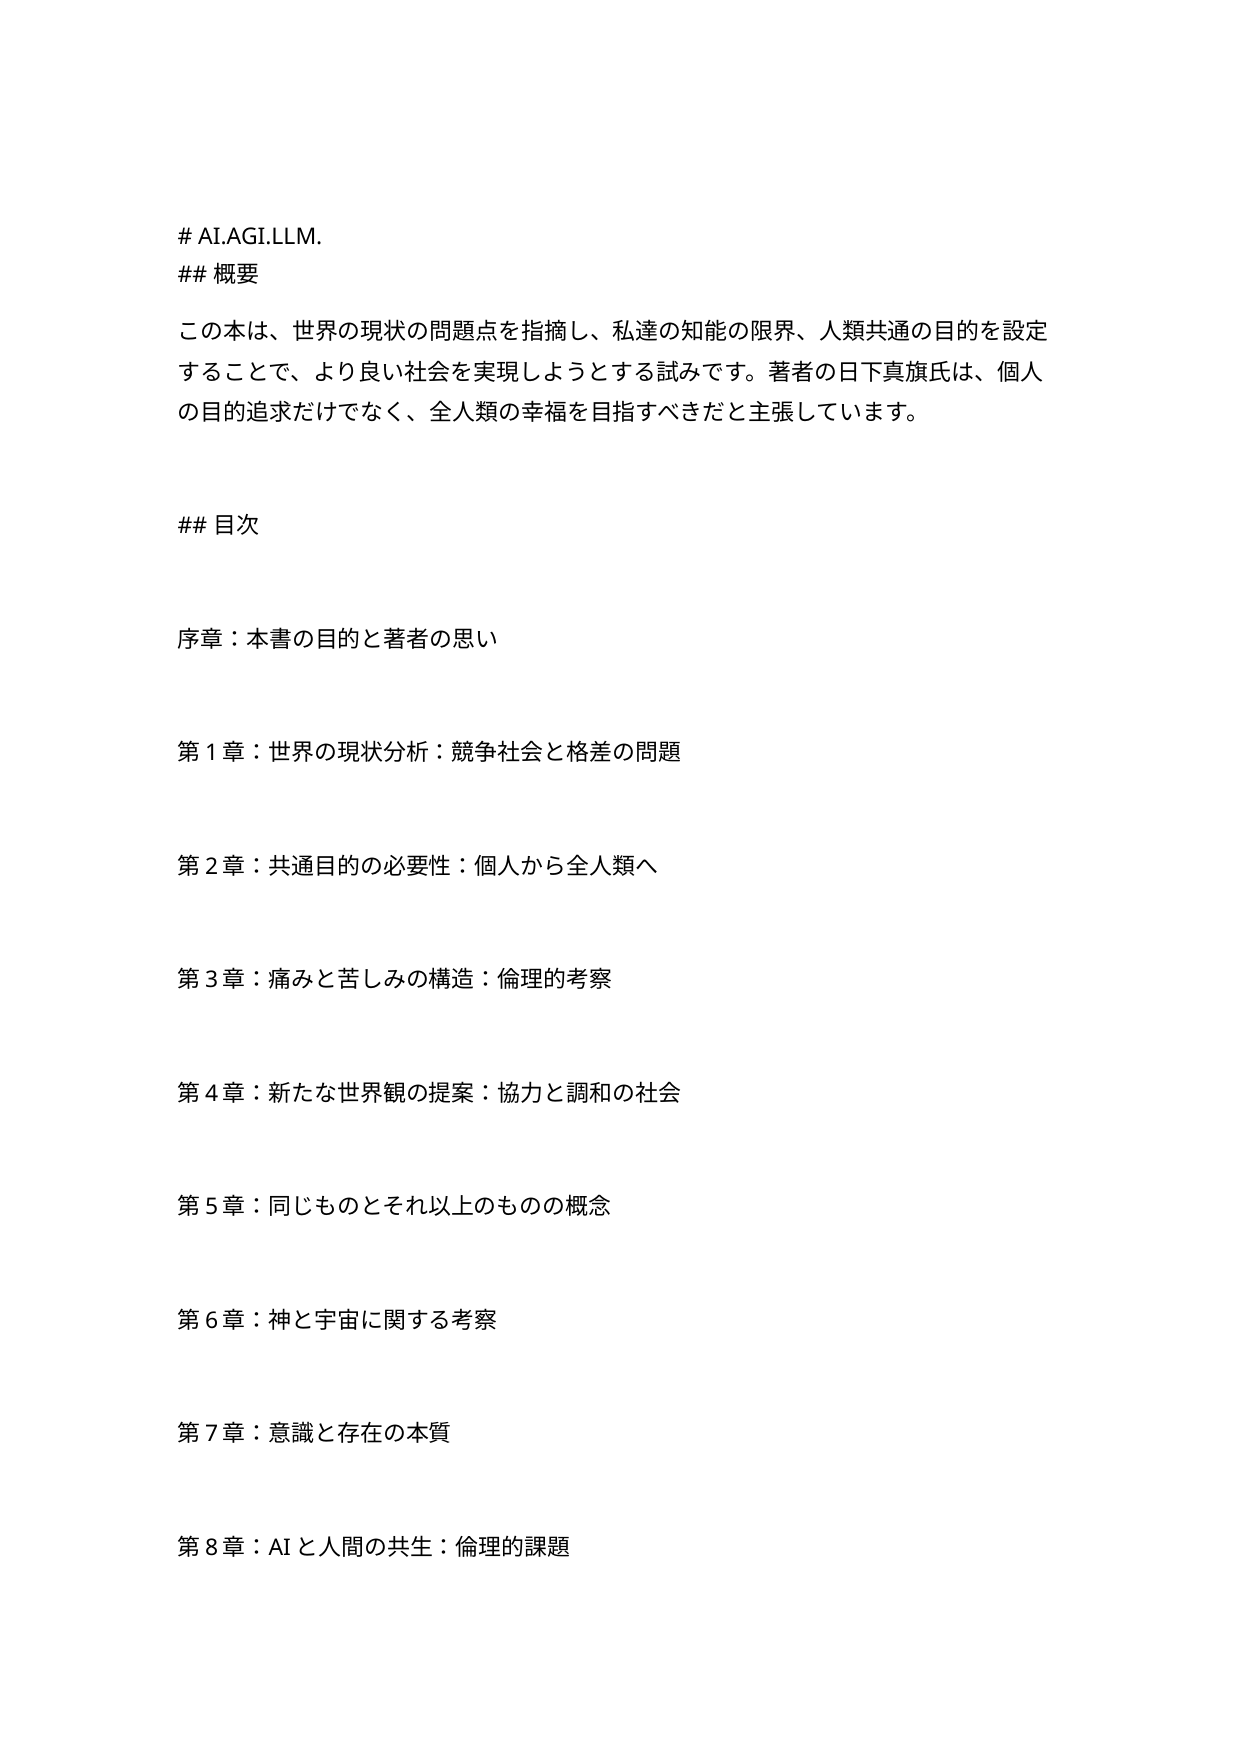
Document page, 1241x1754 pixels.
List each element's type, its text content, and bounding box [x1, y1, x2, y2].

text 第4章：新たな世界観の提案：協力と調和の社会 [177, 1072, 1063, 1110]
text # AI.AGI.LLM. [177, 217, 1063, 254]
text 第3章：痛みと苦しみの構造：倫理的考察 [177, 959, 1063, 997]
text ## 概要 [177, 254, 1063, 292]
text 第7章：意識と存在の本質 [177, 1413, 1063, 1450]
text 第1章：世界の現状分析：競争社会と格差の問題 [177, 732, 1063, 770]
text 第6章：神と宇宙に関する考察 [177, 1299, 1063, 1337]
text 第8章：AIと人間の共生：倫理的課題 [177, 1526, 1063, 1564]
text ## 目次 [177, 505, 1063, 543]
text 第2章：共通目的の必要性：個人から全人類へ [177, 846, 1063, 883]
text この本は、世界の現状の問題点を指摘し、私達の知能の限界、人類共通の目的を設定することで、より良い社会を実現しようとする試みです。著者の日下真旗氏は、個人の目的追求だけでなく、全人類の幸福を目指すべきだと主張しています。 [177, 311, 1063, 429]
text 第5章：同じものとそれ以上のものの概念 [177, 1186, 1063, 1223]
text 序章：本書の目的と著者の思い [177, 619, 1063, 656]
